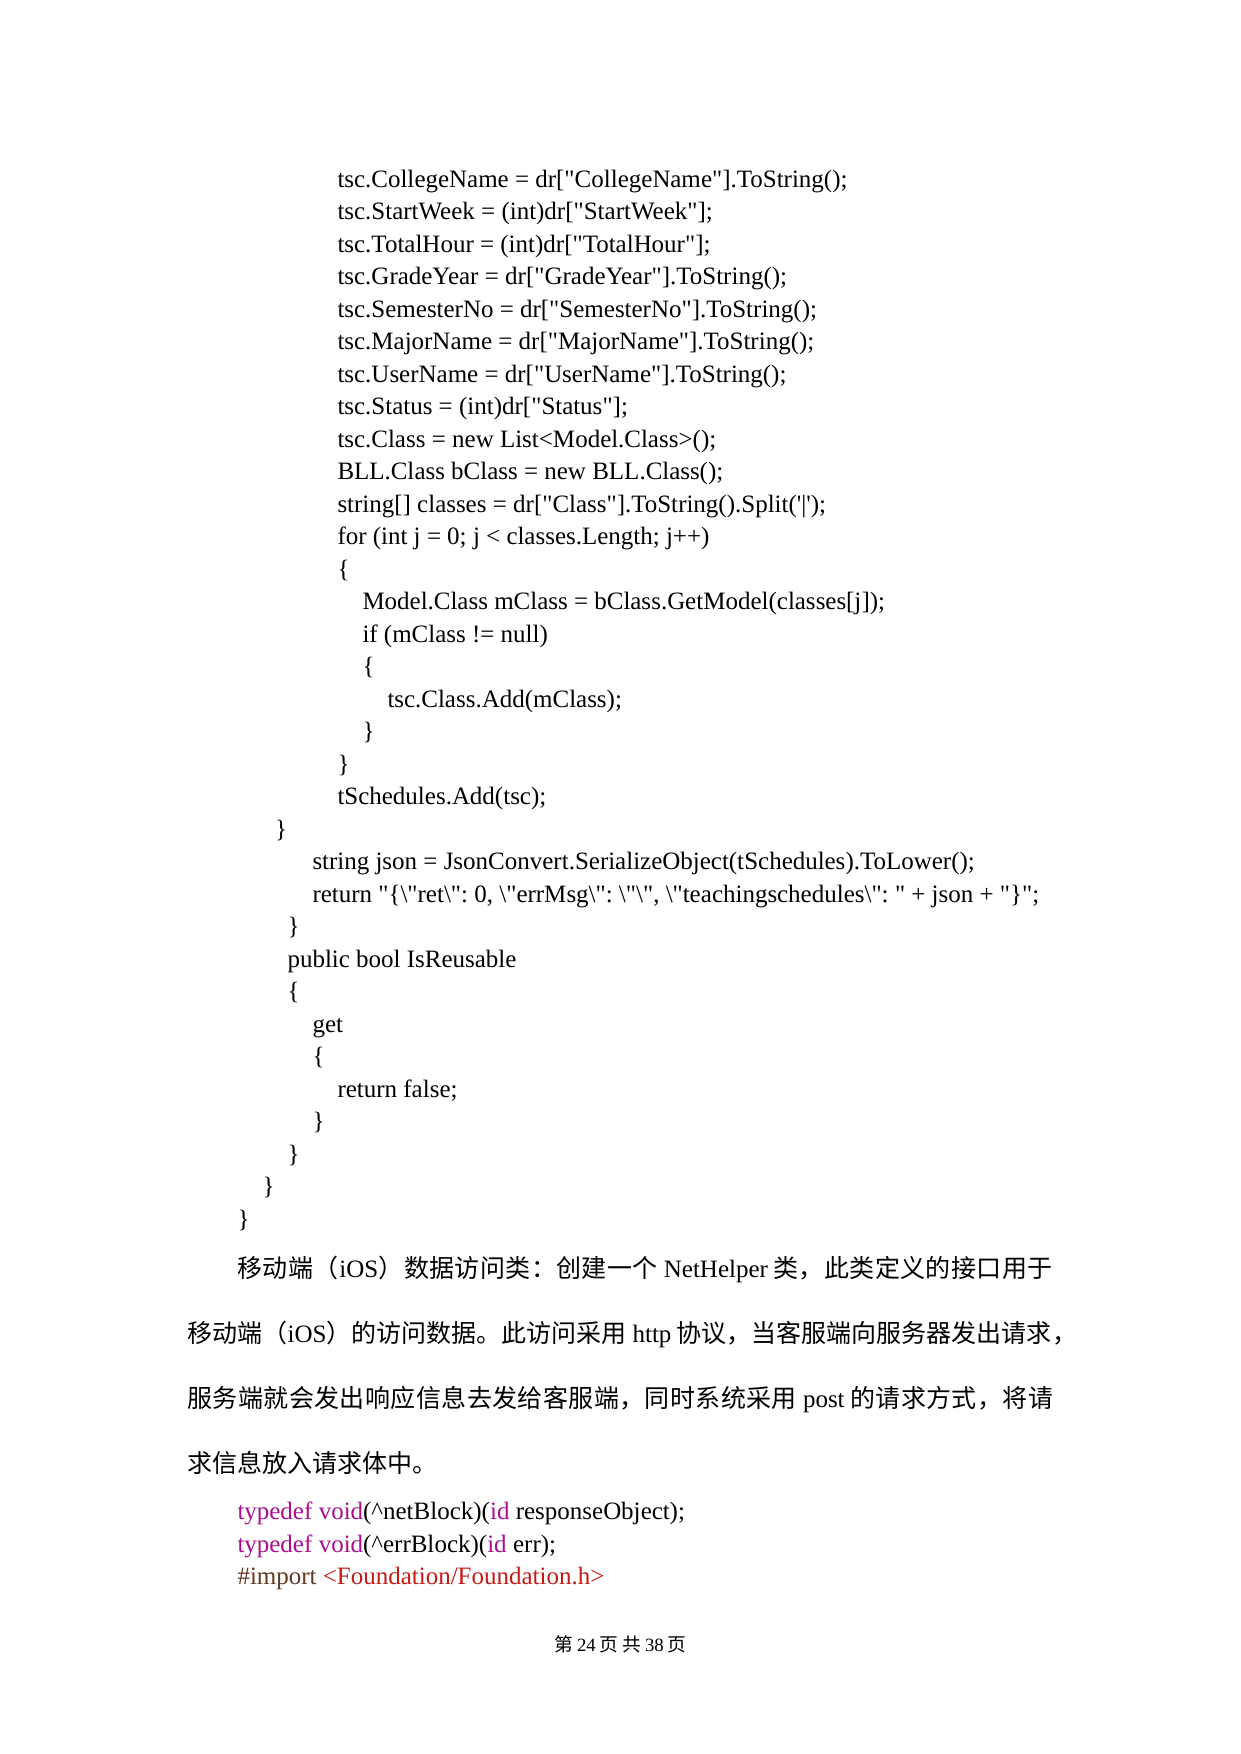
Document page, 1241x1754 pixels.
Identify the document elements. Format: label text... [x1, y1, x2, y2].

text } [187, 812, 1053, 844]
text { [187, 552, 1053, 584]
text tsc.UserName = dr["UserName"].ToString(); [187, 357, 1053, 389]
text typedef void(^netBlock)(id responseObject); [187, 1494, 1053, 1527]
text tsc.Status = (int)dr["Status"]; [187, 389, 1053, 422]
text } [187, 1202, 1053, 1234]
text tsc.MajorName = dr["MajorName"].ToString(); [187, 324, 1053, 357]
text } [187, 747, 1053, 779]
text if (mClass != null) [187, 617, 1053, 649]
text for (int j = 0; j < classes.Length; j++) [187, 519, 1053, 552]
text return "{\"ret\": 0, \"errMsg\": \"\", \"teachingschedules\": " + json + "}"; [187, 877, 1053, 909]
text tsc.CollegeName = dr["CollegeName"].ToString(); [187, 162, 1053, 194]
text } [187, 1169, 1053, 1202]
text { [187, 974, 1053, 1007]
text tsc.Class = new List<Model.Class>(); [187, 422, 1053, 454]
text Model.Class mClass = bClass.GetModel(classes[j]); [187, 584, 1053, 617]
text string json = JsonConvert.SerializeObject(tSchedules).ToLower(); [187, 844, 1053, 877]
text { [187, 649, 1053, 682]
text tSchedules.Add(tsc); [187, 779, 1053, 812]
text { [187, 1039, 1053, 1072]
text tsc.StartWeek = (int)dr["StartWeek"]; [187, 194, 1053, 227]
text } [187, 1137, 1053, 1169]
text BLL.Class bClass = new BLL.Class(); [187, 454, 1053, 487]
text } [187, 909, 1053, 942]
text public bool IsReusable [187, 942, 1053, 974]
text typedef void(^errBlock)(id err); [187, 1527, 1053, 1559]
text tsc.TotalHour = (int)dr["TotalHour"]; [187, 227, 1053, 259]
text #import <Foundation/Foundation.h> [187, 1559, 1053, 1592]
text tsc.SemesterNo = dr["SemesterNo"].ToString(); [187, 292, 1053, 324]
text string[] classes = dr["Class"].ToString().Split('|'); [187, 487, 1053, 519]
text } [187, 714, 1053, 747]
text get [187, 1007, 1053, 1039]
text 移动端（iOS）数据访问类：创建一个NetHelper类，此类定义的接口用于移动端（iOS）的访问数据。此访问采用http协议，当客服端向服务器发出请求，服务端就会发出响应信息去发给客服端，同时系统采用post的请求方式，将请求信息放入请求体中。 [187, 1234, 1053, 1494]
text return false; [187, 1072, 1053, 1104]
text tsc.Class.Add(mClass); [187, 682, 1053, 714]
text tsc.GradeYear = dr["GradeYear"].ToString(); [187, 259, 1053, 292]
text } [187, 1104, 1053, 1137]
